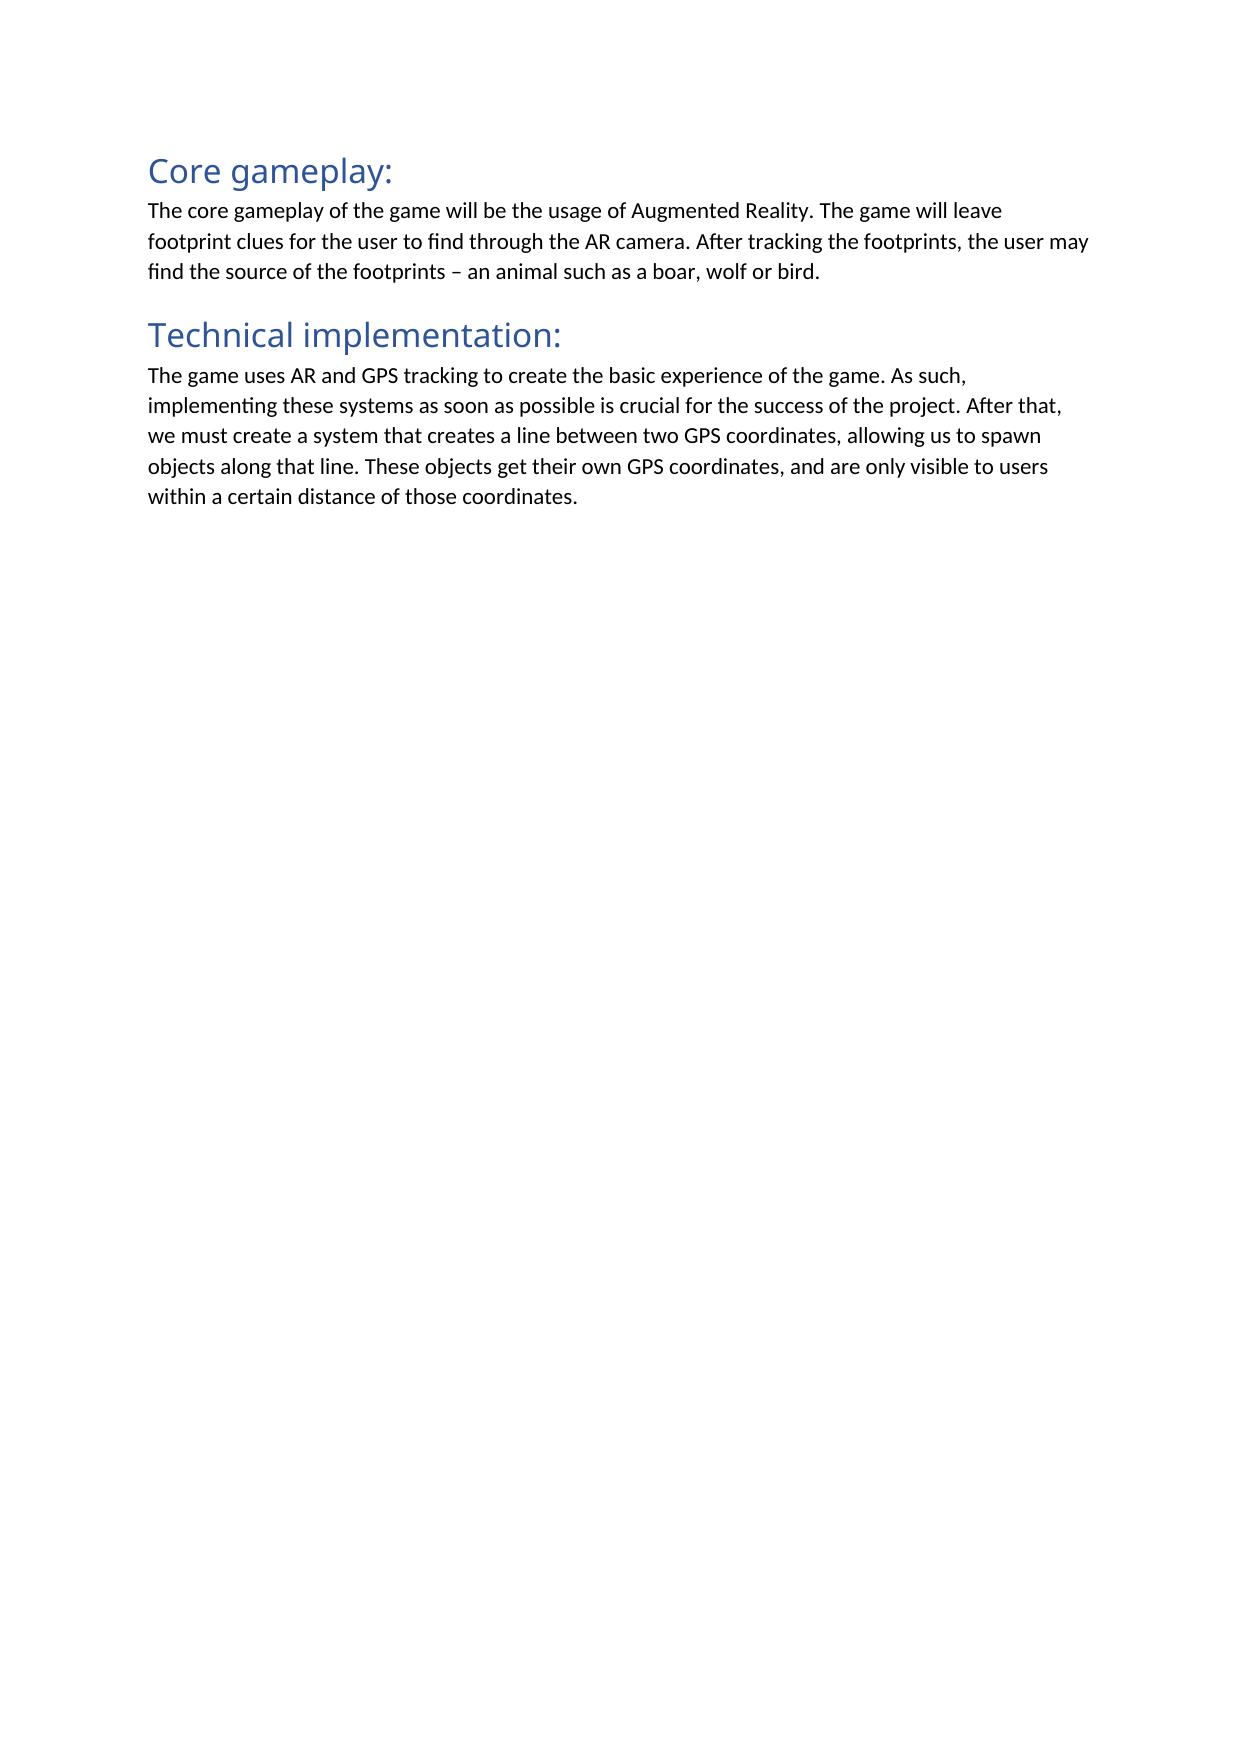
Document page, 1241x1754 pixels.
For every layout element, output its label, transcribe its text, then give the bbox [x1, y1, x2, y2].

subtitle Core gameplay: [148, 148, 1093, 193]
subtitle Technical implementation: [148, 312, 1093, 358]
